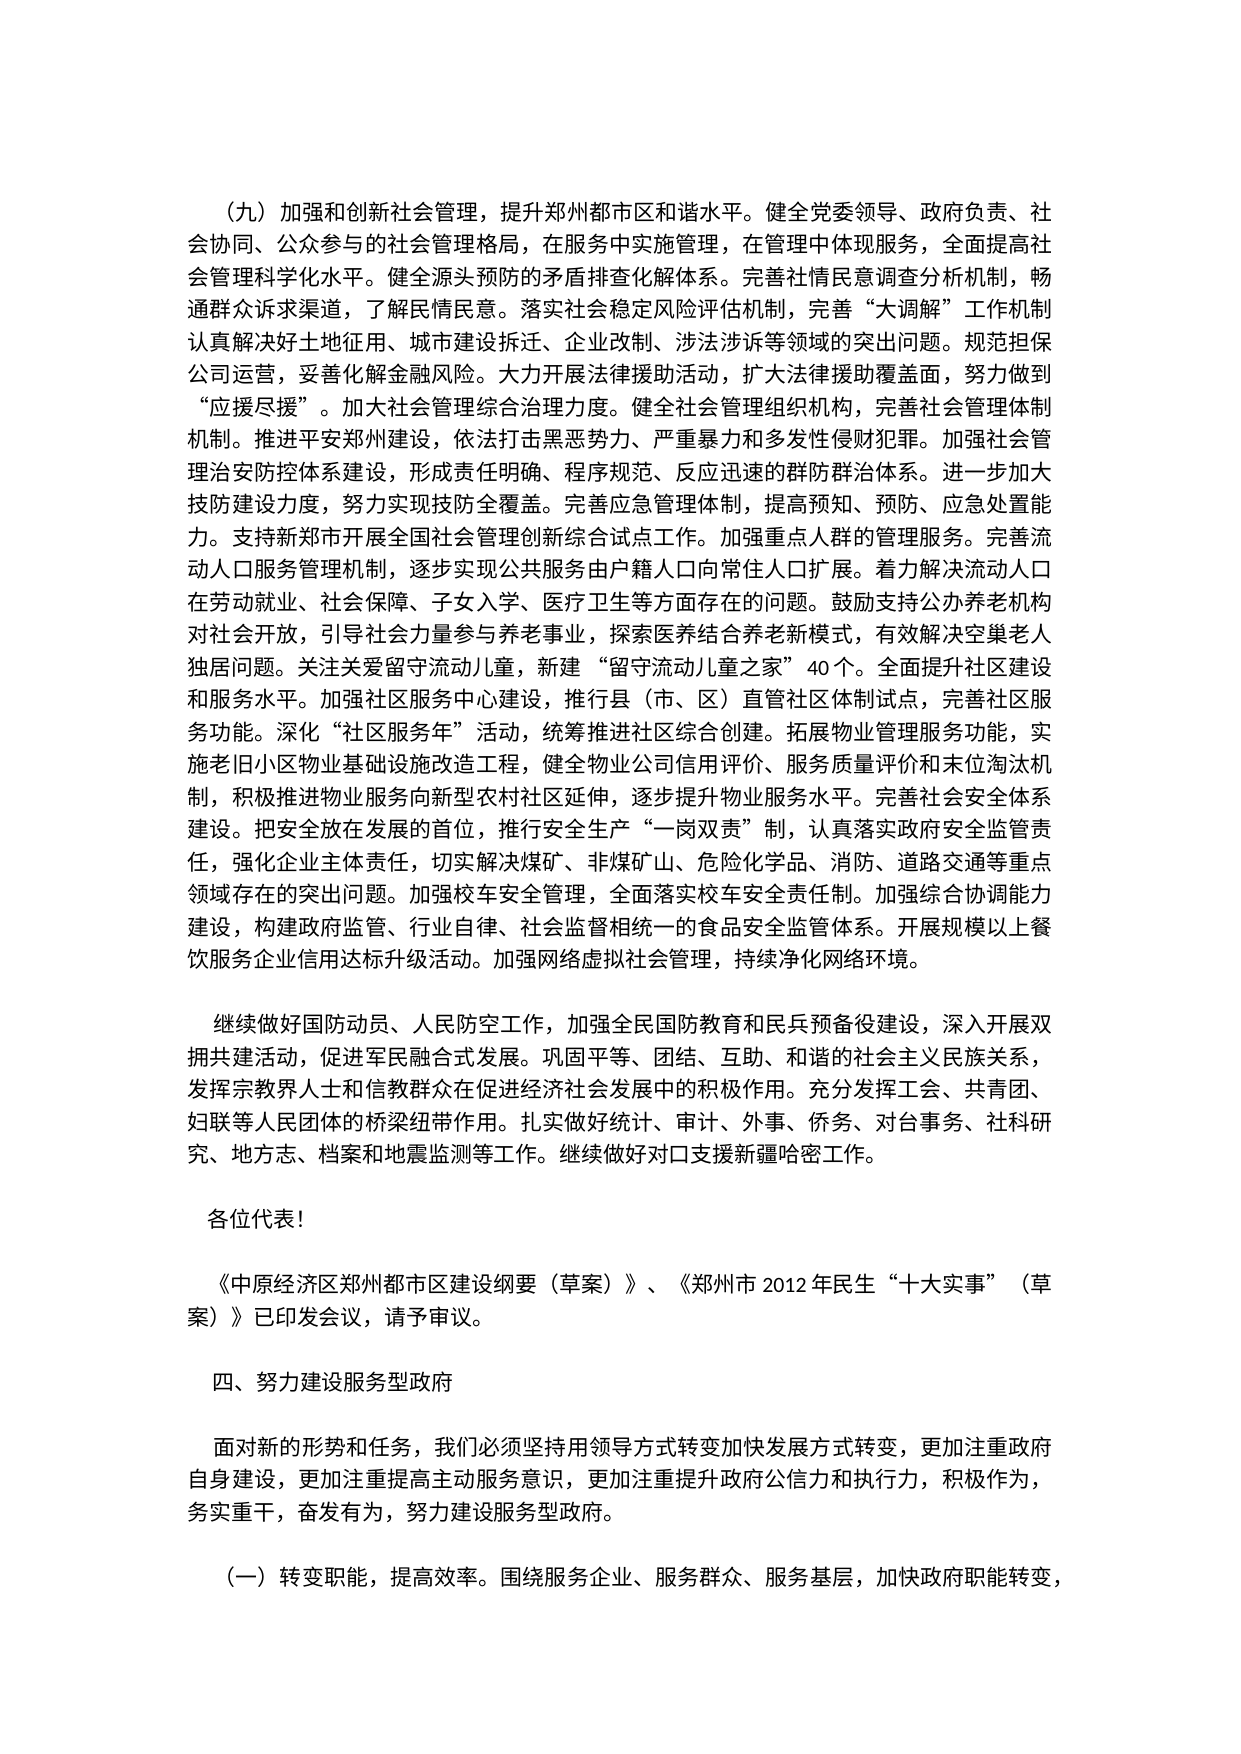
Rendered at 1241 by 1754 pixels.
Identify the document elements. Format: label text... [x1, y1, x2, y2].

text 四、努力建设服务型政府 [187, 1364, 1053, 1397]
text （九）加强和创新社会管理，提升郑州都市区和谐水平。健全党委领导、政府负责、社会协同、公众参与的社会管理格局，在服务中实施管理，在管理中体现服务，全面提高社会管理科学化水平。健全源头预防的矛盾排查化解体系。完善社情民意调查分析机制，畅通群众诉求渠道，了解民情民意。落实社会稳定风险评估机制，完善“大调解”工作机制，认真解决好土地征用、城市建设拆迁、企业改制、涉法涉诉等领域的突出问题。规范担保公司运营，妥善化解金融风险。大力开展法律援助活动，扩大法律援助覆盖面，努力做到“应援尽援”。加大社会管理综合治理力度。健全社会管理组织机构，完善社会管理体制机制。推进平安郑州建设，依法打击黑恶势力、严重暴力和多发性侵财犯罪。加强社会管理治安防控体系建设，形成责任明确、程序规范、反应迅速的群防群治体系。进一步加大技防建设力度，努力实现技防全覆盖。完善应急管理体制，提高预知、预防、应急处置能力。支持新郑市开展全国社会管理创新综合试点工作。加强重点人群的管理服务。完善流动人口服务管理机制，逐步实现公共服务由户籍人口向常住人口扩展。着力解决流动人口在劳动就业、社会保障、子女入学、医疗卫生等方面存在的问题。鼓励支持公办养老机构对社会开放，引导社会力量参与养老事业，探索医养结合养老新模式，有效解决空巢老人独居问题。关注关爱留守流动儿童，新建 “留守流动儿童之家”40个。全面提升社区建设和服务水平。加强社区服务中心建设，推行县（市、区）直管社区体制试点，完善社区服务功能。深化“社区服务年”活动，统筹推进社区综合创建。拓展物业管理服务功能，实施老旧小区物业基础设施改造工程，健全物业公司信用评价、服务质量评价和末位淘汰机制，积极推进物业服务向新型农村社区延伸，逐步提升物业服务水平。完善社会安全体系建设。把安全放在发展的首位，推行安全生产“一岗双责”制，认真落实政府安全监管责任，强化企业主体责任，切实解决煤矿、非煤矿山、危险化学品、消防、道路交通等重点领域存在的突出问题。加强校车安全管理，全面落实校车安全责任制。加强综合协调能力建设，构建政府监管、行业自律、社会监督相统一的食品安全监管体系。开展规模以上餐饮服务企业信用达标升级活动。加强网络虚拟社会管理，持续净化网络环境。 [187, 194, 1053, 974]
text 《中原经济区郑州都市区建设纲要（草案）》、《郑州市2012年民生“十大实事”（草案）》已印发会议，请予审议。 [187, 1267, 1053, 1332]
text 面对新的形势和任务，我们必须坚持用领导方式转变加快发展方式转变，更加注重政府自身建设，更加注重提高主动服务意识，更加注重提升政府公信力和执行力，积极作为，务实重干，奋发有为，努力建设服务型政府。 [187, 1429, 1053, 1527]
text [187, 1559, 1053, 1592]
text 各位代表！ [187, 1202, 1053, 1234]
text 继续做好国防动员、人民防空工作，加强全民国防教育和民兵预备役建设，深入开展双拥共建活动，促进军民融合式发展。巩固平等、团结、互助、和谐的社会主义民族关系，发挥宗教界人士和信教群众在促进经济社会发展中的积极作用。充分发挥工会、共青团、妇联等人民团体的桥梁纽带作用。扎实做好统计、审计、外事、侨务、对台事务、社科研究、地方志、档案和地震监测等工作。继续做好对口支援新疆哈密工作。 [187, 1007, 1053, 1169]
